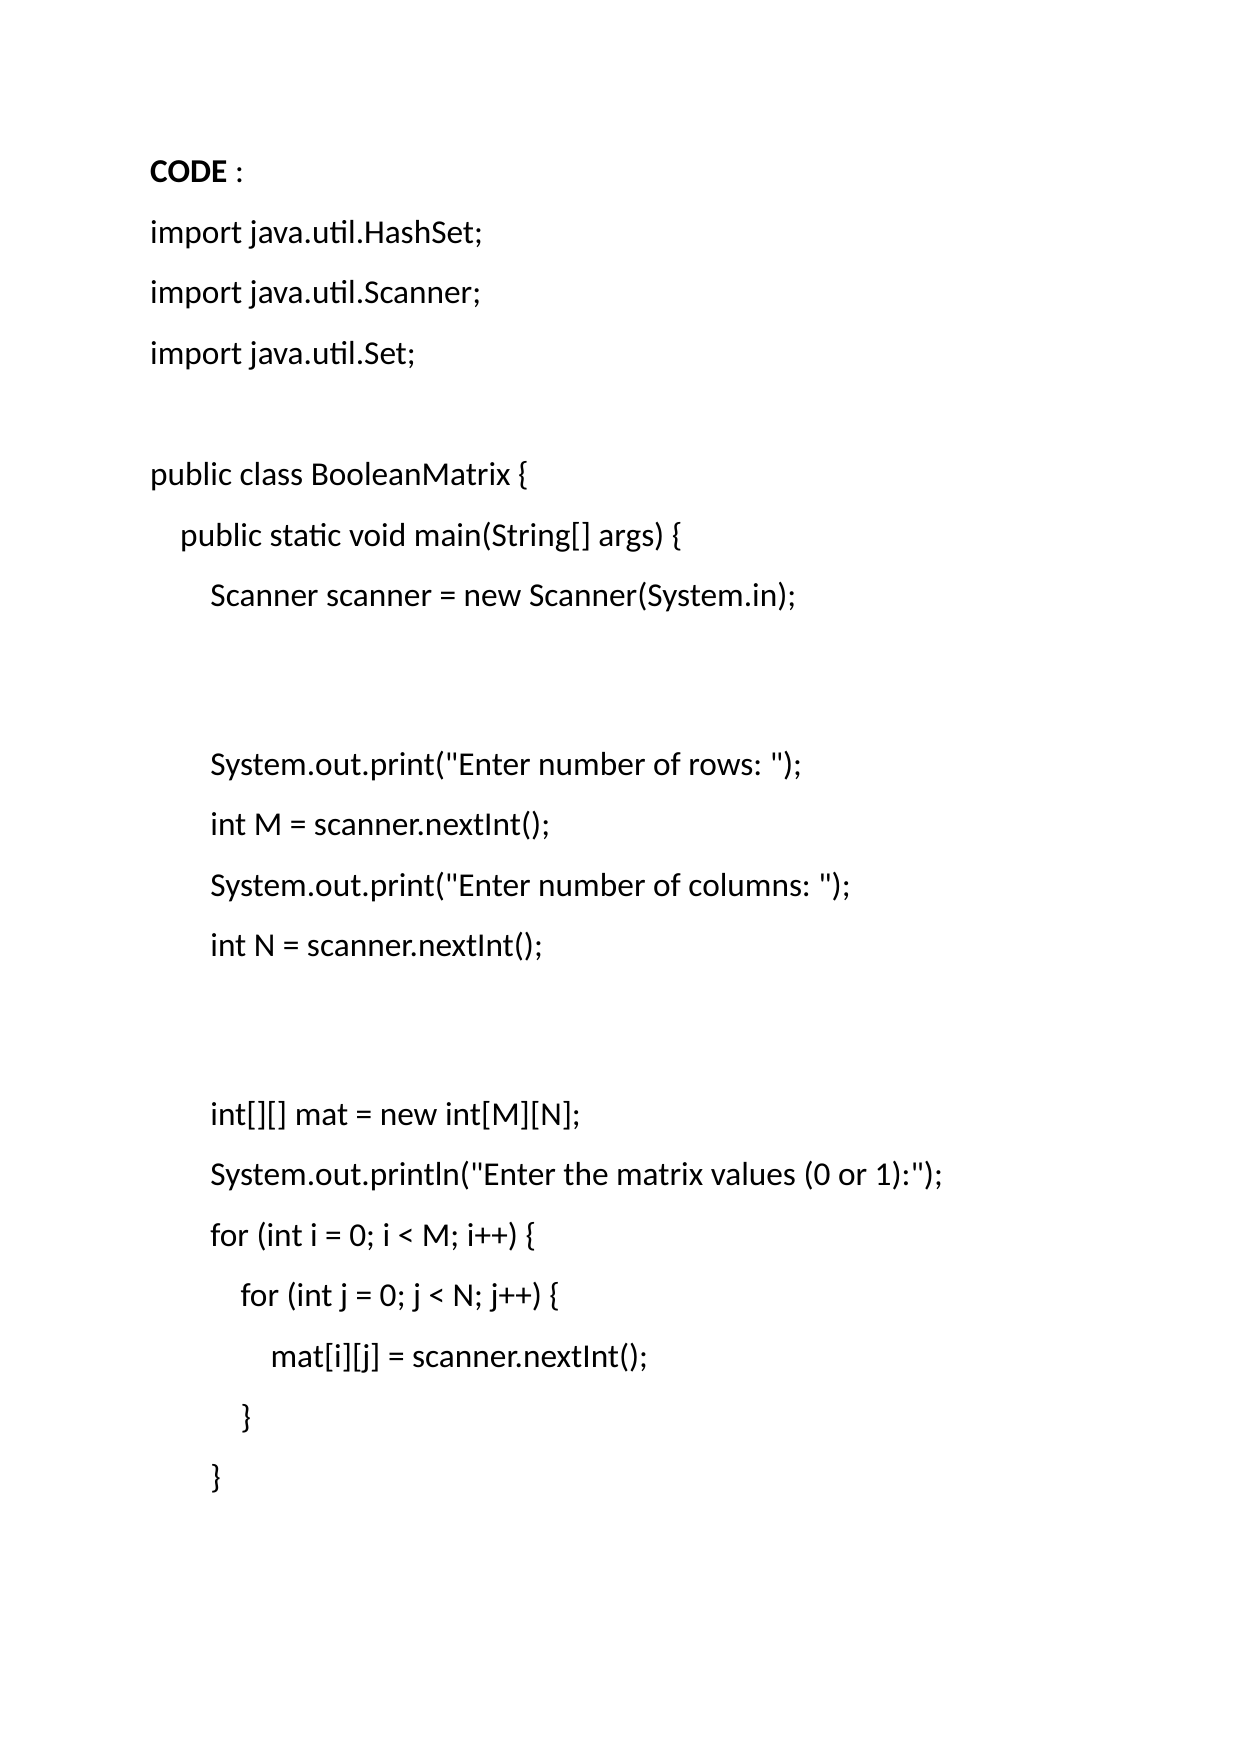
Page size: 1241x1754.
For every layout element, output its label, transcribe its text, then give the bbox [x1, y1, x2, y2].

text int[][] mat = new int[M][N]; [150, 1092, 1090, 1133]
text System.out.print("Enter number of columns: "); [150, 864, 1090, 904]
text System.out.println("Enter the matrix values (0 or 1):"); [150, 1153, 1090, 1194]
text } [150, 1456, 1090, 1497]
text public class BooleanMatrix { [150, 453, 1090, 494]
text for (int j = 0; j < N; j++) { [150, 1274, 1090, 1315]
text public static void main(String[] args) { [150, 514, 1090, 554]
text System.out.print("Enter number of rows: "); [150, 742, 1090, 783]
text int N = scanner.nextInt(); [150, 924, 1090, 965]
text mat[i][j] = scanner.nextInt(); [150, 1335, 1090, 1376]
text for (int i = 0; i < M; i++) { [150, 1214, 1090, 1254]
text import java.util.Set; [150, 332, 1090, 373]
text } [150, 1396, 1090, 1436]
text int M = scanner.nextInt(); [150, 803, 1090, 844]
text import java.util.HashSet; [150, 211, 1090, 251]
text import java.util.Scanner; [150, 271, 1090, 312]
text CODE : [150, 150, 1090, 191]
text Scanner scanner = new Scanner(System.in); [150, 574, 1090, 615]
